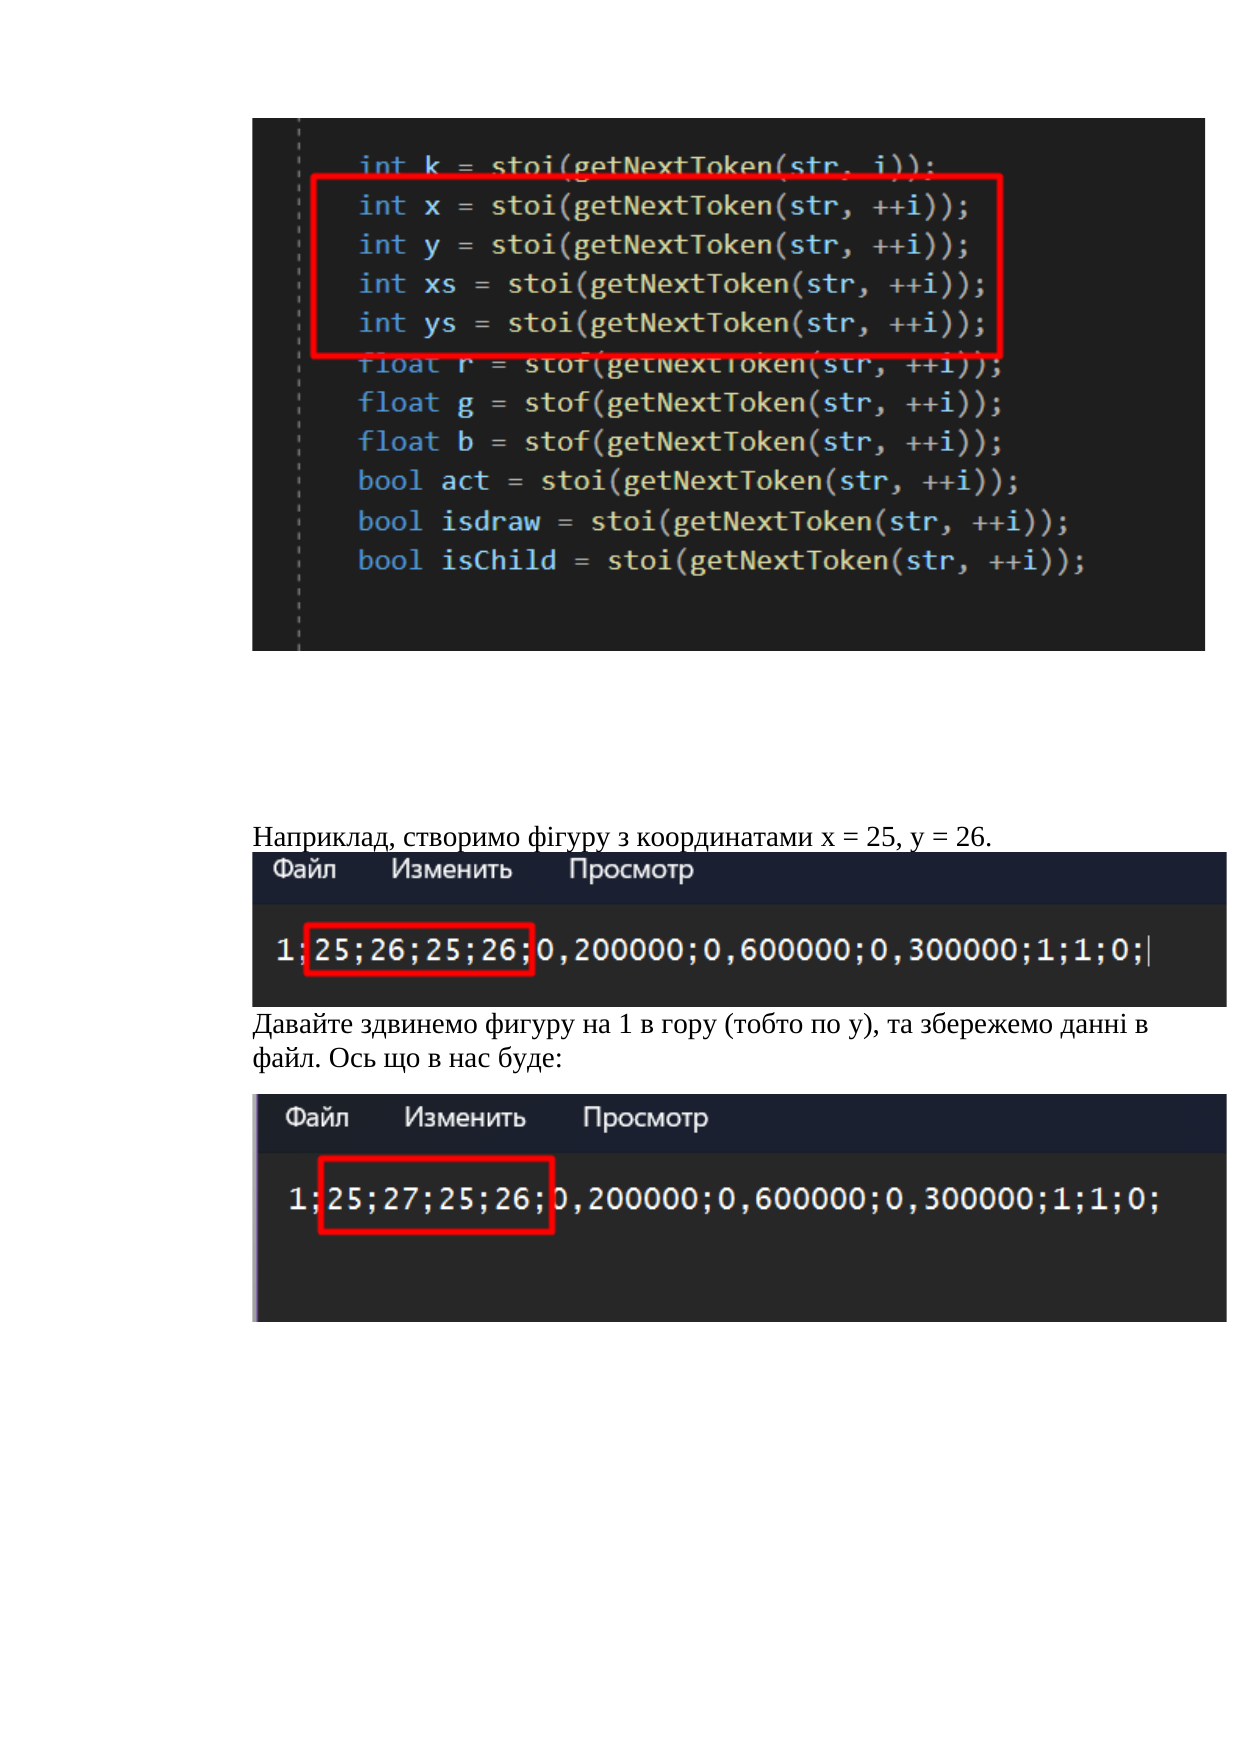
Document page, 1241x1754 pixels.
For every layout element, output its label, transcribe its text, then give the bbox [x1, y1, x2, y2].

list Давайте здвинемо фигуру на 1 в гору (тобто по y), та збережемо данні в файл. Ось що в нас буде: [252, 1007, 1152, 1074]
picture [252, 118, 1206, 651]
picture [252, 852, 1227, 1007]
picture [252, 1094, 1227, 1322]
list Наприклад, створимо фігуру з координатами x = 25, y = 26. [252, 819, 1152, 852]
